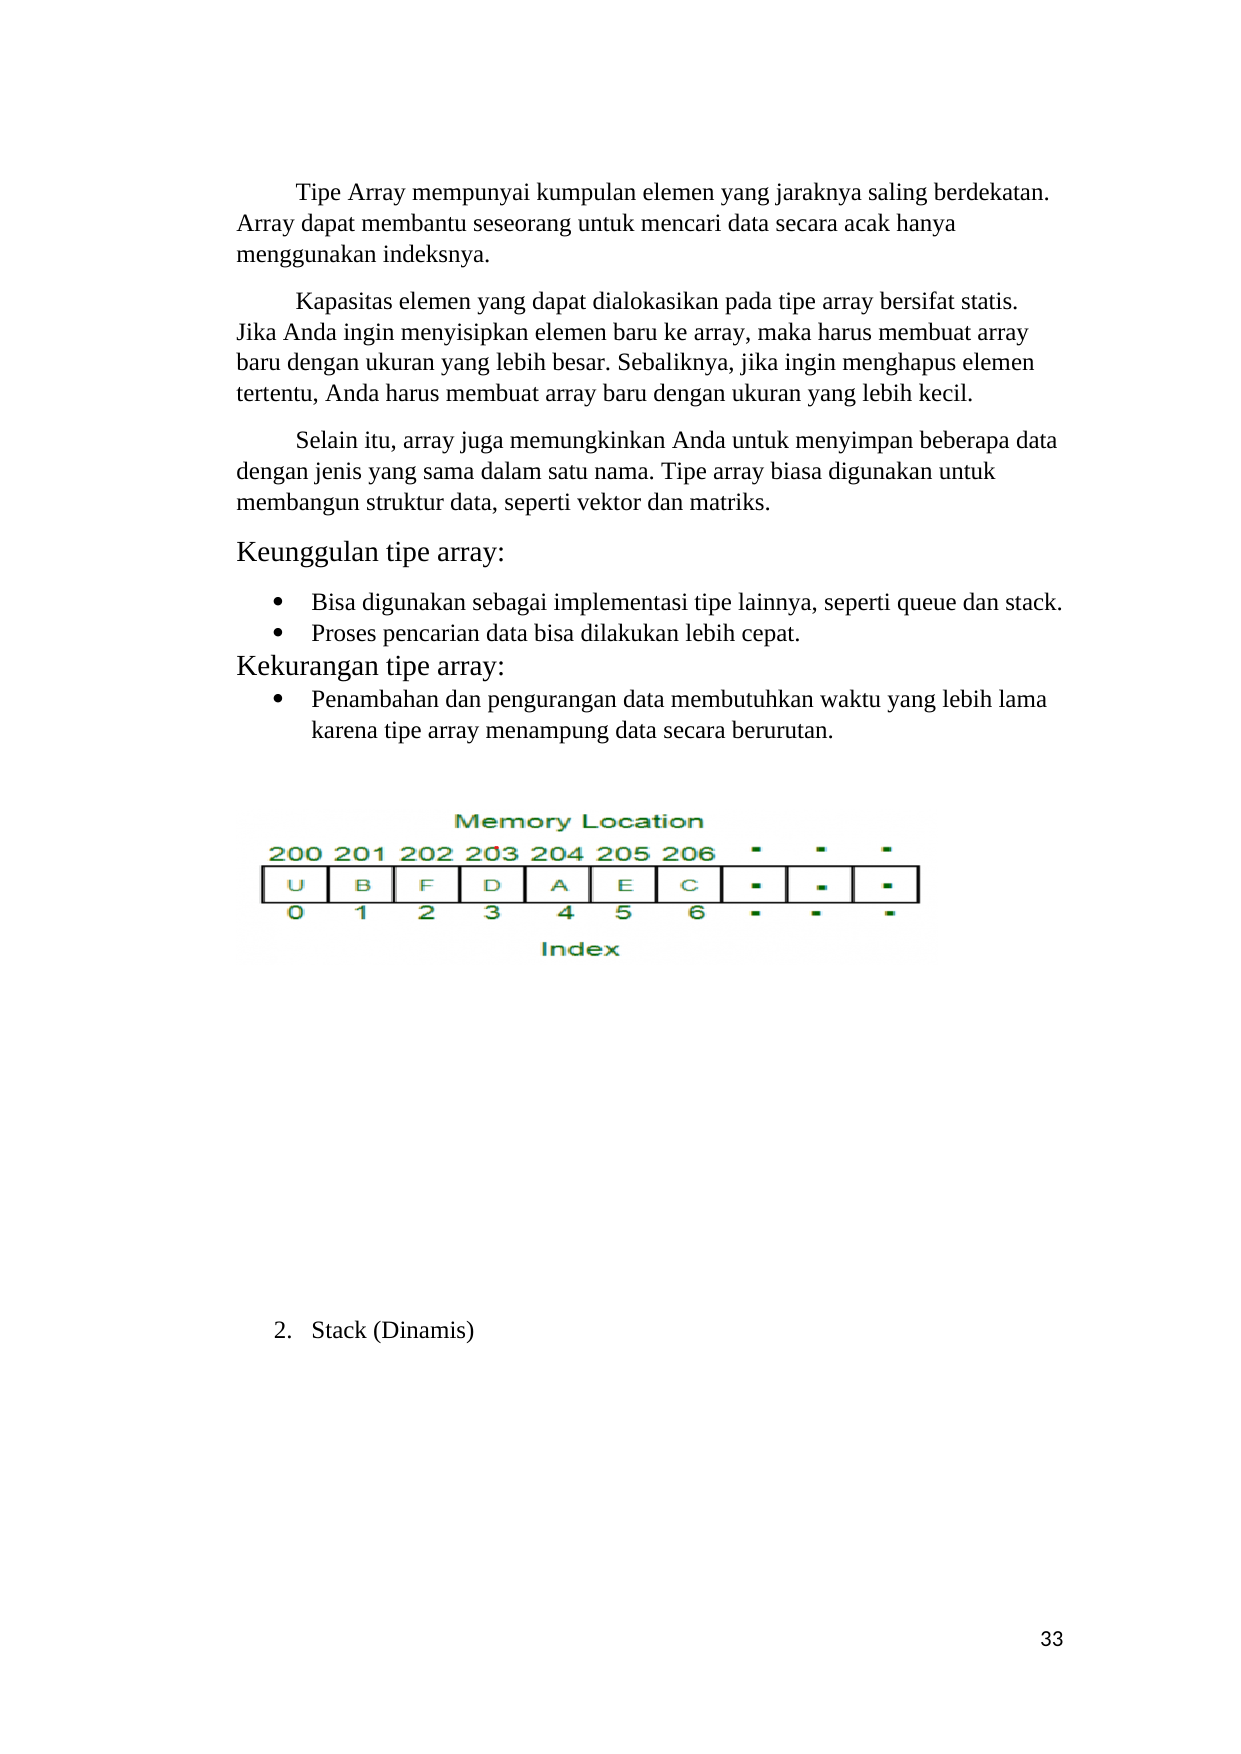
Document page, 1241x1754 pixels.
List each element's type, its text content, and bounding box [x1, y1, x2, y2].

list Proses pencarian data bisa dilakukan lebih cepat. [274, 618, 1063, 646]
text Kapasitas elemen yang dapat dialokasikan pada tipe array bersifat statis. Jika Anda ingin menyisipkan elemen baru ke array, maka harus membuat array baru dengan ukuran yang lebih besar. Sebaliknya, jika ingin menghapus elemen tertentu, Anda harus membuat array baru dengan ukuran yang lebih kecil. [236, 286, 1063, 407]
list Bisa digunakan sebagai implementasi tipe lainnya, seperti queue dan stack. [274, 587, 1063, 616]
list Penambahan dan pengurangan data membutuhkan waktu yang lebih lama karena tipe array menampung data secara berurutan. [274, 684, 1063, 744]
picture [236, 809, 938, 965]
text Selain itu, array juga memungkinkan Anda untuk menyimpan beberapa data dengan jenis yang sama dalam satu nama. Tipe array biasa digunakan untuk membangun struktur data, seperti vektor dan matriks. [236, 426, 1063, 516]
text Keunggulan tipe array: [236, 534, 1063, 568]
text Tipe Array mempunyai kumpulan elemen yang jaraknya saling berdekatan. Array dapat membantu seseorang untuk mencari data secara acak hanya menggunakan indeksnya. [236, 177, 1063, 267]
list Stack (Dinamis) [274, 1315, 1063, 1344]
list Kekurangan tipe array: [236, 648, 1063, 682]
